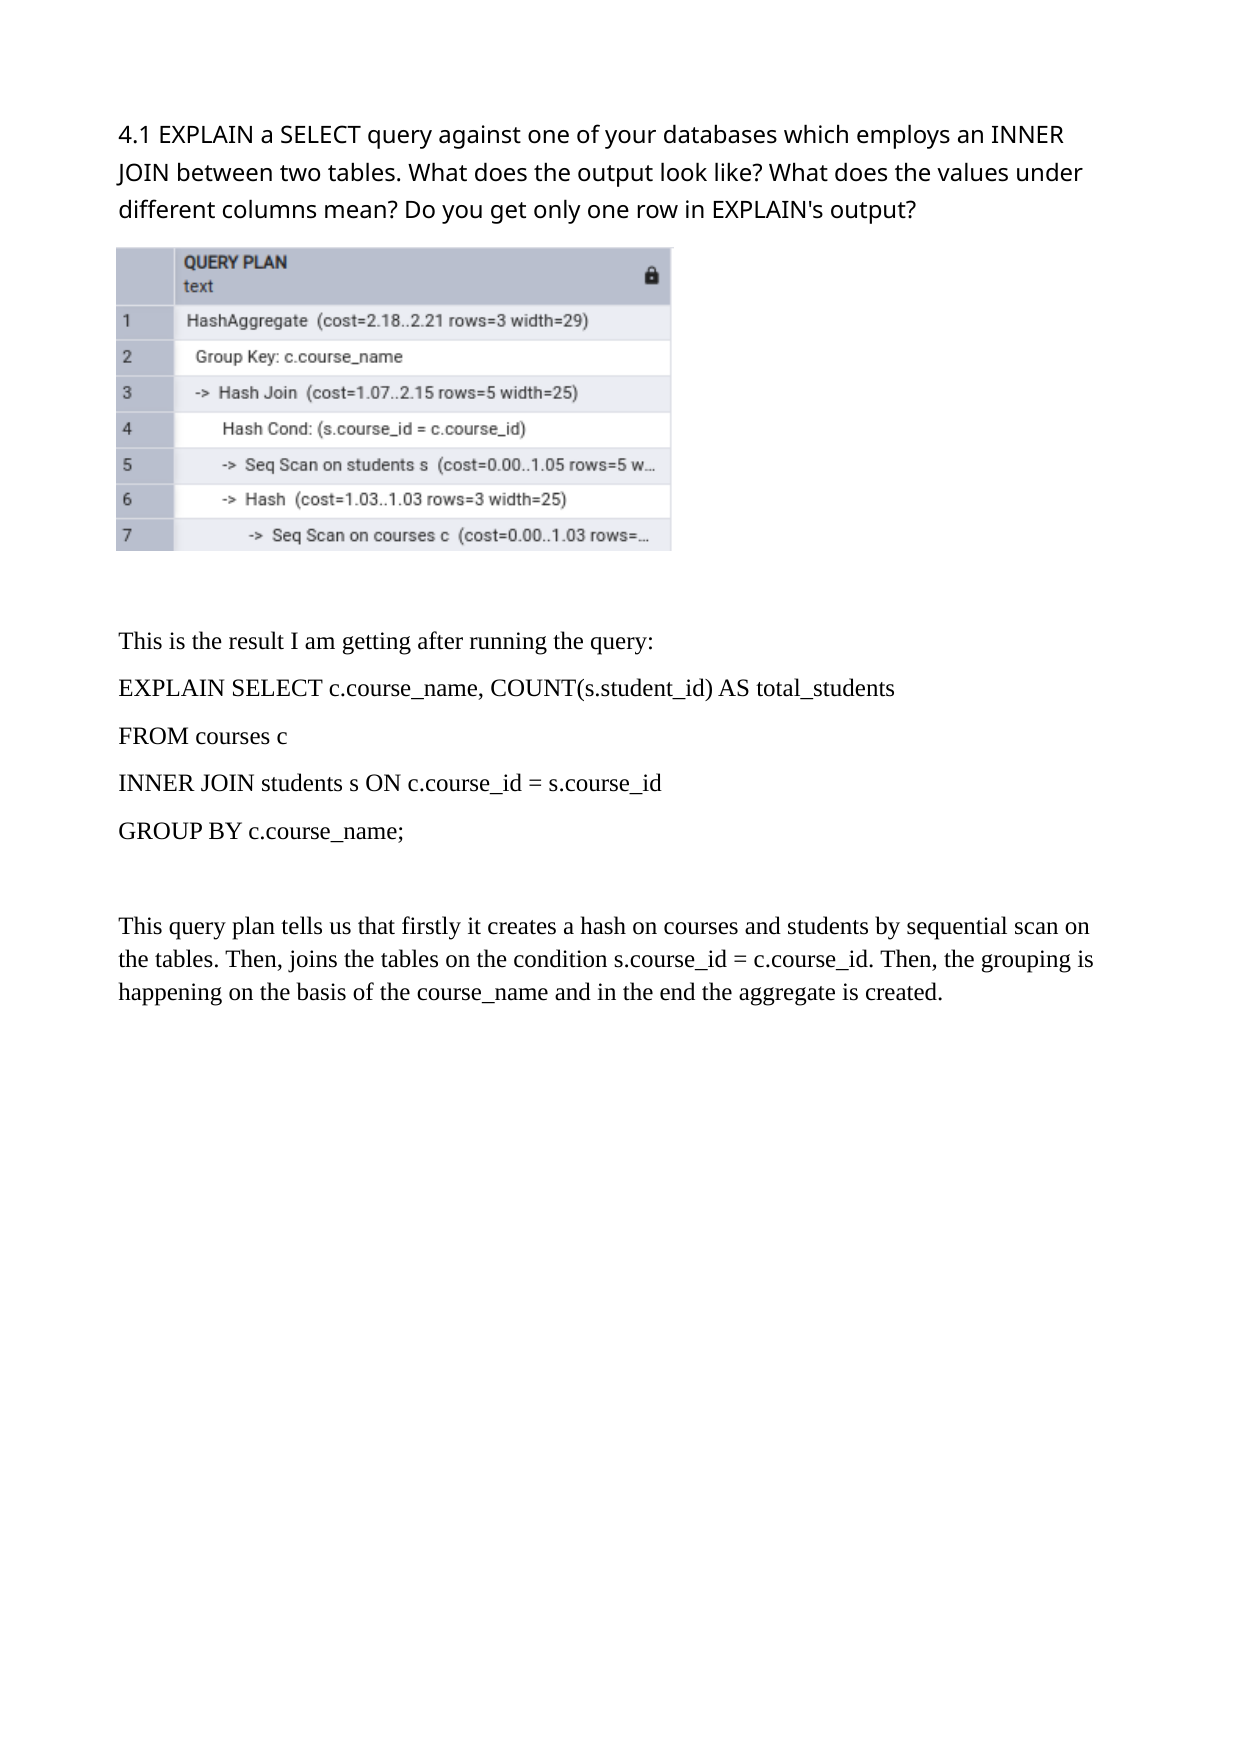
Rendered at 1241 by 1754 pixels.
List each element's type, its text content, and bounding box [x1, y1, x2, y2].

text FROM courses c [118, 721, 1122, 750]
picture [116, 247, 674, 551]
text GROUP BY c.course_name; [118, 816, 1122, 845]
text This is the result I am getting after running the query: [118, 626, 1122, 654]
text 4.1 EXPLAIN a SELECT query against one of your databases which employs an INNER JOIN between two tables. What does the output look like? What does the values under different columns mean? Do you get only one row in EXPLAIN's output? [118, 118, 1122, 226]
text EXPLAIN SELECT c.course_name, COUNT(s.student_id) AS total_students [118, 673, 1122, 702]
text INNER JOIN students s ON c.course_id = s.course_id [118, 768, 1122, 797]
text This query plan tells us that firstly it creates a hash on courses and students by sequential scan on the tables. Then, joins the tables on the condition s.course_id = c.course_id. Then, the grouping is happening on the basis of the course_name and in the end the aggregate is created. [118, 911, 1122, 1006]
